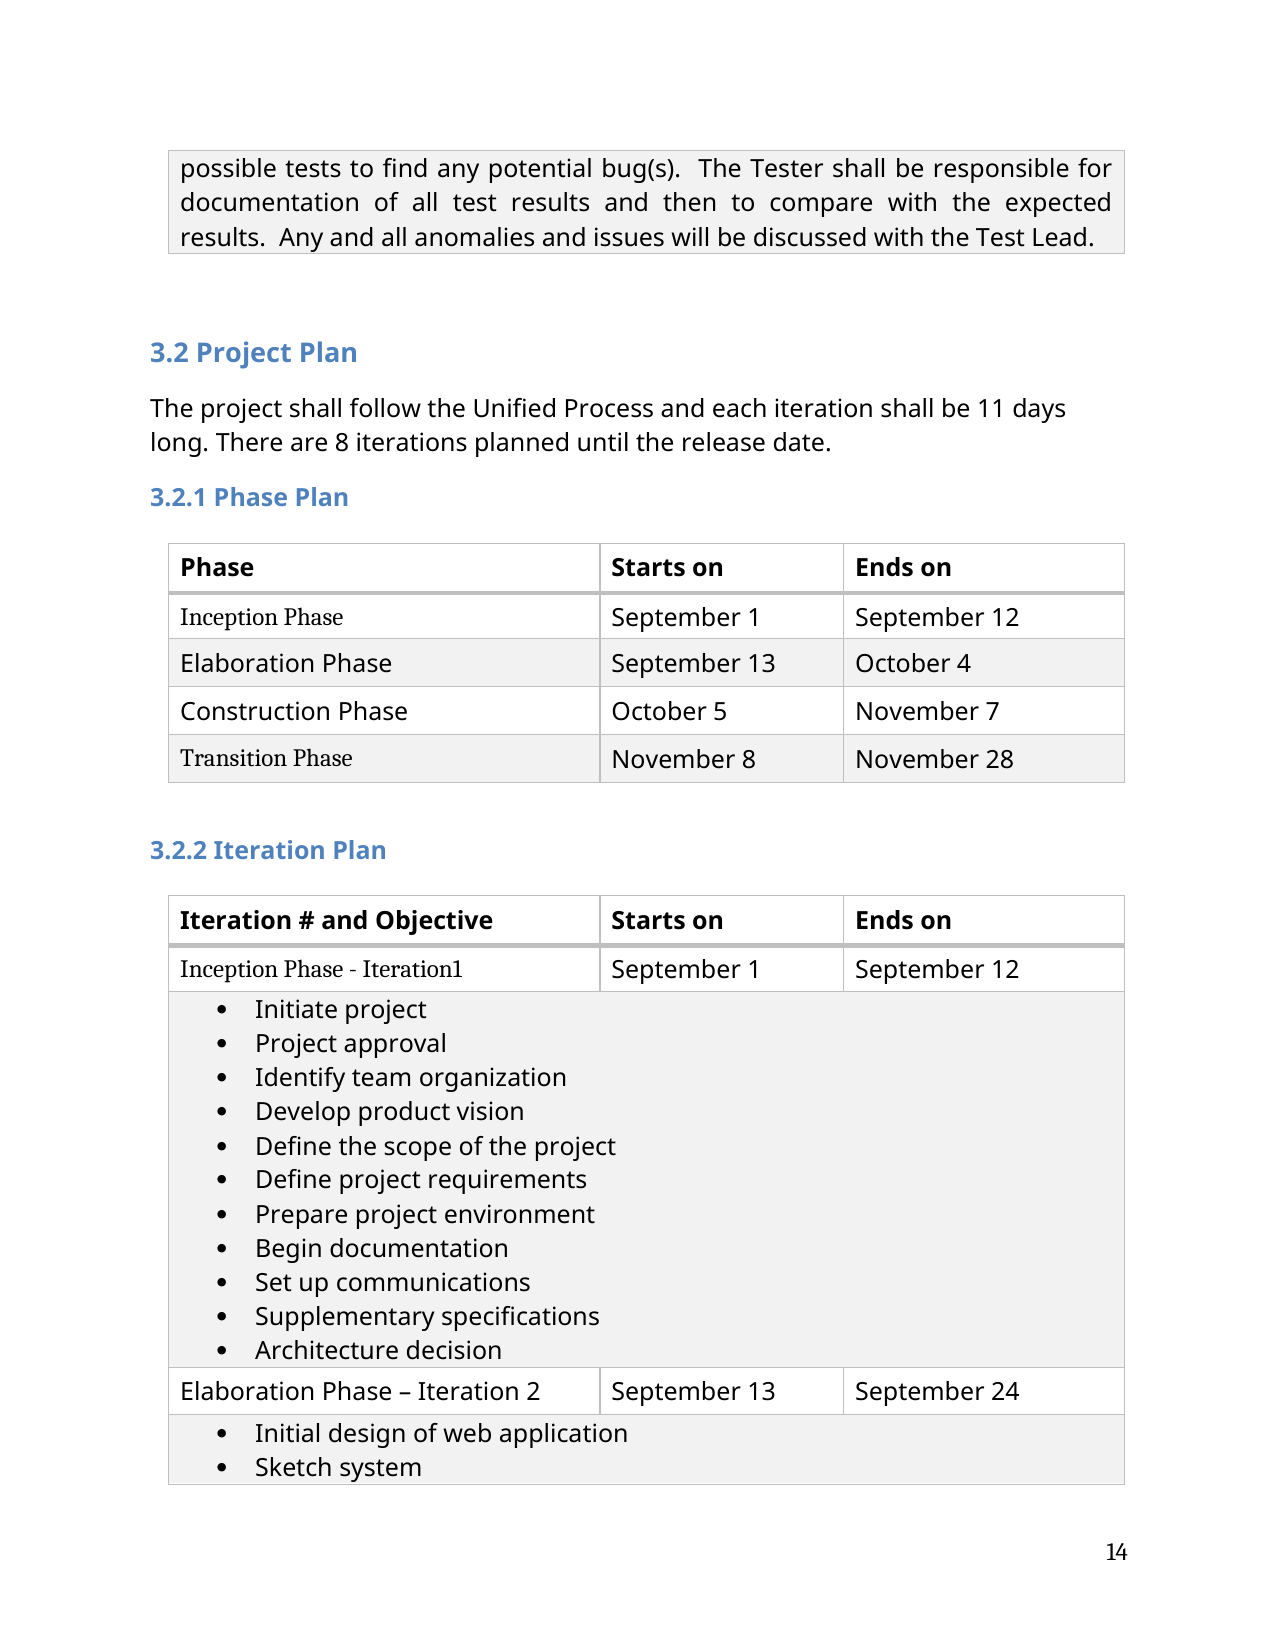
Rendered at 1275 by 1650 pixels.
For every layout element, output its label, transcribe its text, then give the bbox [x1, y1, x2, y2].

table_header Starts on [601, 896, 843, 943]
table_cell November 28 [844, 735, 1124, 782]
subtitle 3.2.2 Iteration Plan [150, 832, 1125, 866]
table_cell September 12 [844, 948, 1124, 991]
table_cell Elaboration Phase – Iteration 2 [169, 1368, 599, 1414]
table_cell November 7 [844, 687, 1124, 734]
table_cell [169, 1415, 1124, 1483]
table_cell October 5 [601, 687, 843, 734]
table_cell September 12 [844, 595, 1124, 638]
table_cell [169, 151, 1124, 253]
subtitle The project shall follow the Unified Process and each iteration shall be 11 days long. There are 8 iterations planned until the release date. [150, 391, 1125, 459]
table_cell Inception Phase - Iteration1 [169, 948, 599, 991]
table_header Ends on [844, 896, 1124, 943]
table_cell Elaboration Phase [169, 639, 599, 686]
table_cell Inception Phase [169, 595, 599, 638]
table_cell September 24 [844, 1368, 1124, 1414]
table_cell September 1 [601, 948, 843, 991]
table_cell Initiate project Project approval Identify team organization Develop product vision Define the scope of the project Define project requirements Prepare project environment Begin documentation Set up communications Supplementary specifications Architecture decision [169, 992, 1124, 1367]
table_cell October 4 [844, 639, 1124, 686]
table_cell September 13 [601, 1368, 843, 1414]
table_cell September 1 [601, 595, 843, 638]
table_header Ends on [844, 544, 1124, 591]
subtitle 3.2 Project Plan [150, 333, 1125, 370]
table_cell November 8 [601, 735, 843, 782]
table_cell Transition Phase [169, 735, 599, 782]
table_header Phase [169, 544, 599, 591]
table_cell Construction Phase [169, 687, 599, 734]
table_cell September 13 [601, 639, 843, 686]
table_header Starts on [601, 544, 843, 591]
table_header Iteration # and Objective [169, 896, 599, 943]
subtitle 3.2.1 Phase Plan [150, 480, 1125, 514]
